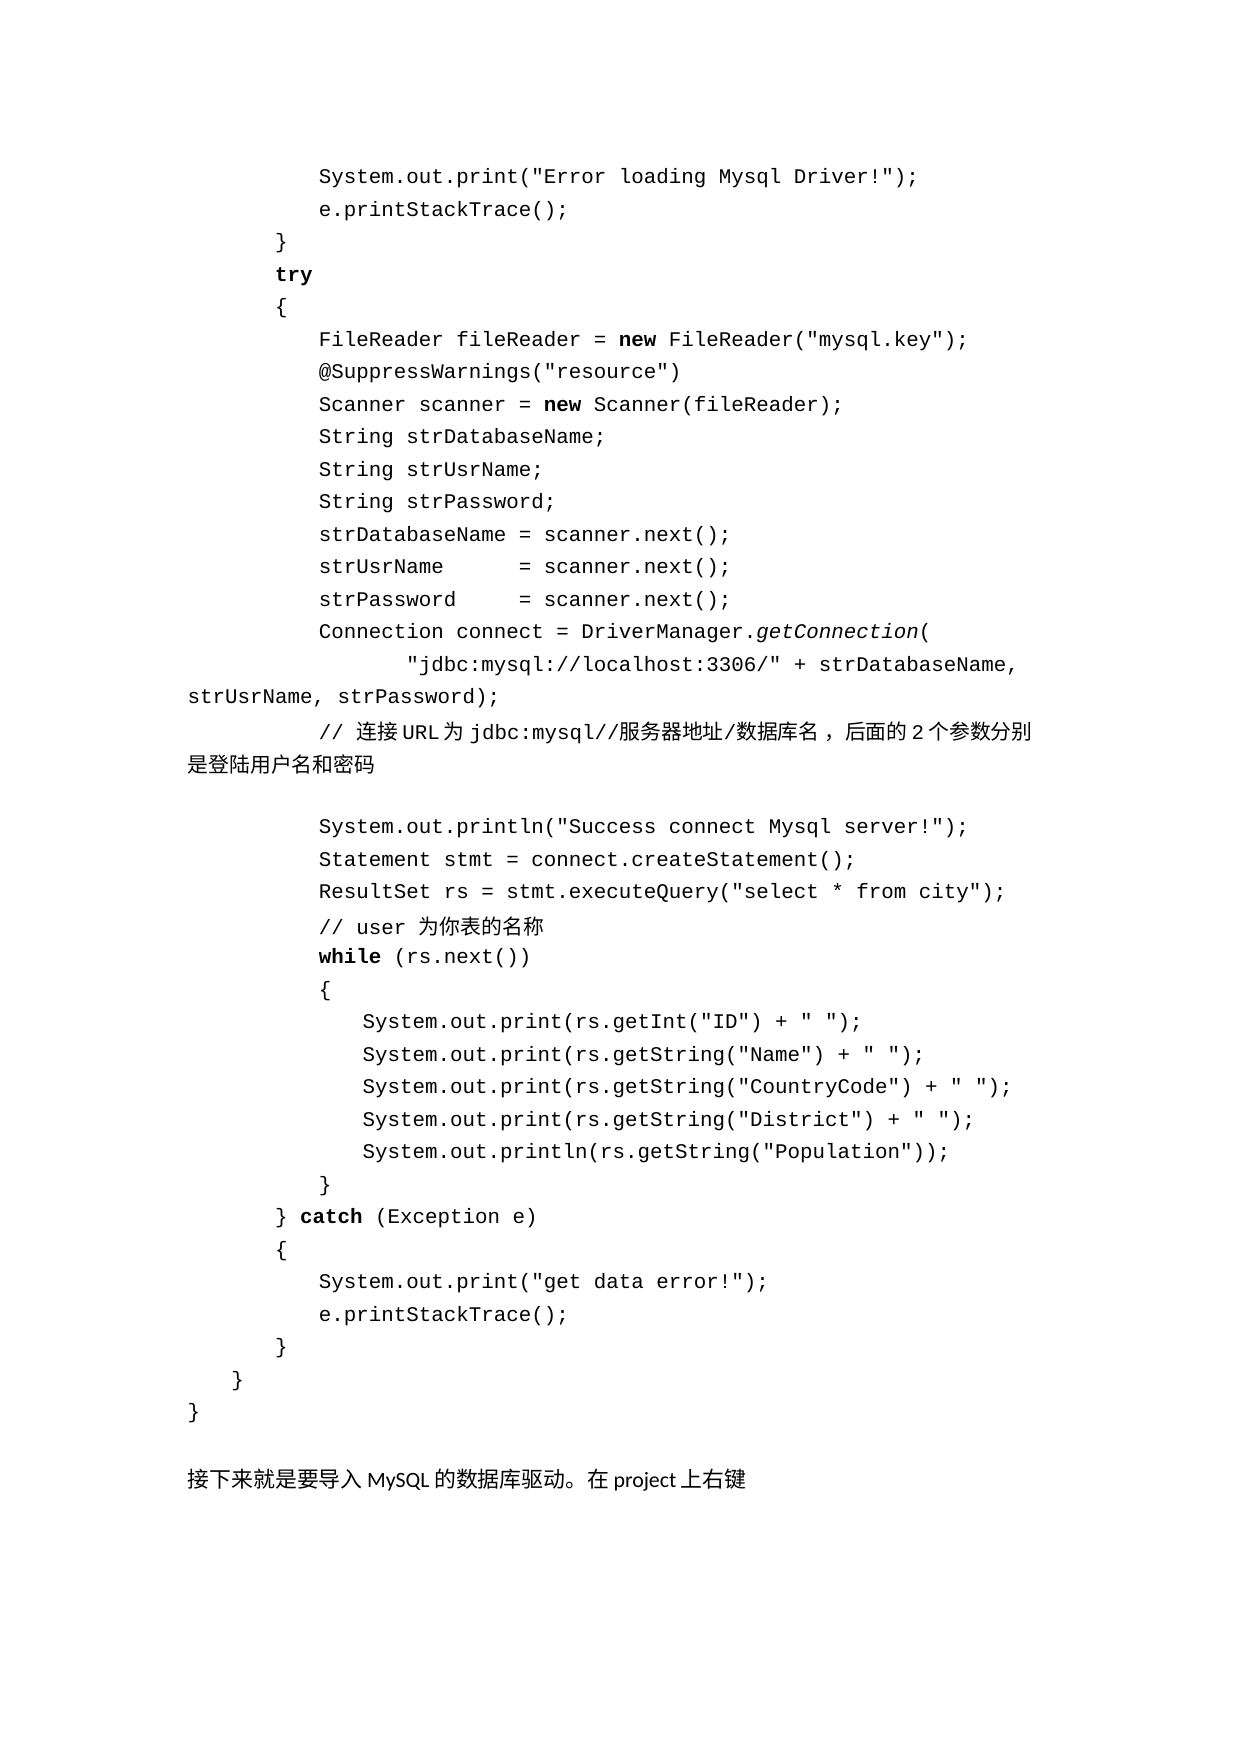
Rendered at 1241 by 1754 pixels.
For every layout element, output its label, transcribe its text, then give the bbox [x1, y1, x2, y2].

text e.printStackTrace(); [187, 194, 1053, 227]
text String strUsrName; [187, 454, 1053, 487]
text Scanner scanner = new Scanner(fileReader); [187, 389, 1053, 422]
text try [187, 259, 1053, 292]
text } [187, 1364, 1053, 1397]
text 接下来就是要导入MySQL的数据库驱动。在project上右键 [187, 1462, 1053, 1494]
text } [187, 1397, 1053, 1429]
text { [187, 974, 1053, 1007]
text } [187, 227, 1053, 259]
text @SuppressWarnings("resource") [187, 357, 1053, 389]
text System.out.print(rs.getInt("ID") + " "); [187, 1007, 1053, 1039]
text System.out.println("Success connect Mysql server!"); [187, 812, 1053, 844]
text e.printStackTrace(); [187, 1299, 1053, 1332]
text { [187, 292, 1053, 324]
text System.out.print(rs.getString("Name") + " "); [187, 1039, 1053, 1072]
text { [187, 1234, 1053, 1267]
text System.out.print("Error loading Mysql Driver!"); [187, 162, 1053, 194]
text String strDatabaseName; [187, 422, 1053, 454]
text } catch (Exception e) [187, 1202, 1053, 1234]
text String strPassword; [187, 487, 1053, 519]
text strUsrName = scanner.next(); [187, 552, 1053, 584]
text strDatabaseName = scanner.next(); [187, 519, 1053, 552]
text // user 为你表的名称 [187, 909, 1053, 942]
text ResultSet rs = stmt.executeQuery("select * from city"); [187, 877, 1053, 909]
text } [187, 1169, 1053, 1202]
text while (rs.next()) [187, 942, 1053, 974]
text "jdbc:mysql://localhost:3306/" + strDatabaseName, strUsrName, strPassword); [187, 649, 1053, 714]
text System.out.print(rs.getString("District") + " "); [187, 1104, 1053, 1137]
text // 连接URL为 jdbc:mysql//服务器地址/数据库名 ，后面的2个参数分别是登陆用户名和密码 [187, 714, 1053, 779]
text System.out.print("get data error!"); [187, 1267, 1053, 1299]
text System.out.println(rs.getString("Population")); [187, 1137, 1053, 1169]
text Statement stmt = connect.createStatement(); [187, 844, 1053, 877]
text System.out.print(rs.getString("CountryCode") + " "); [187, 1072, 1053, 1104]
text FileReader fileReader = new FileReader("mysql.key"); [187, 324, 1053, 357]
text } [187, 1332, 1053, 1364]
text strPassword = scanner.next(); [187, 584, 1053, 617]
text Connection connect = DriverManager.getConnection( [187, 617, 1053, 649]
